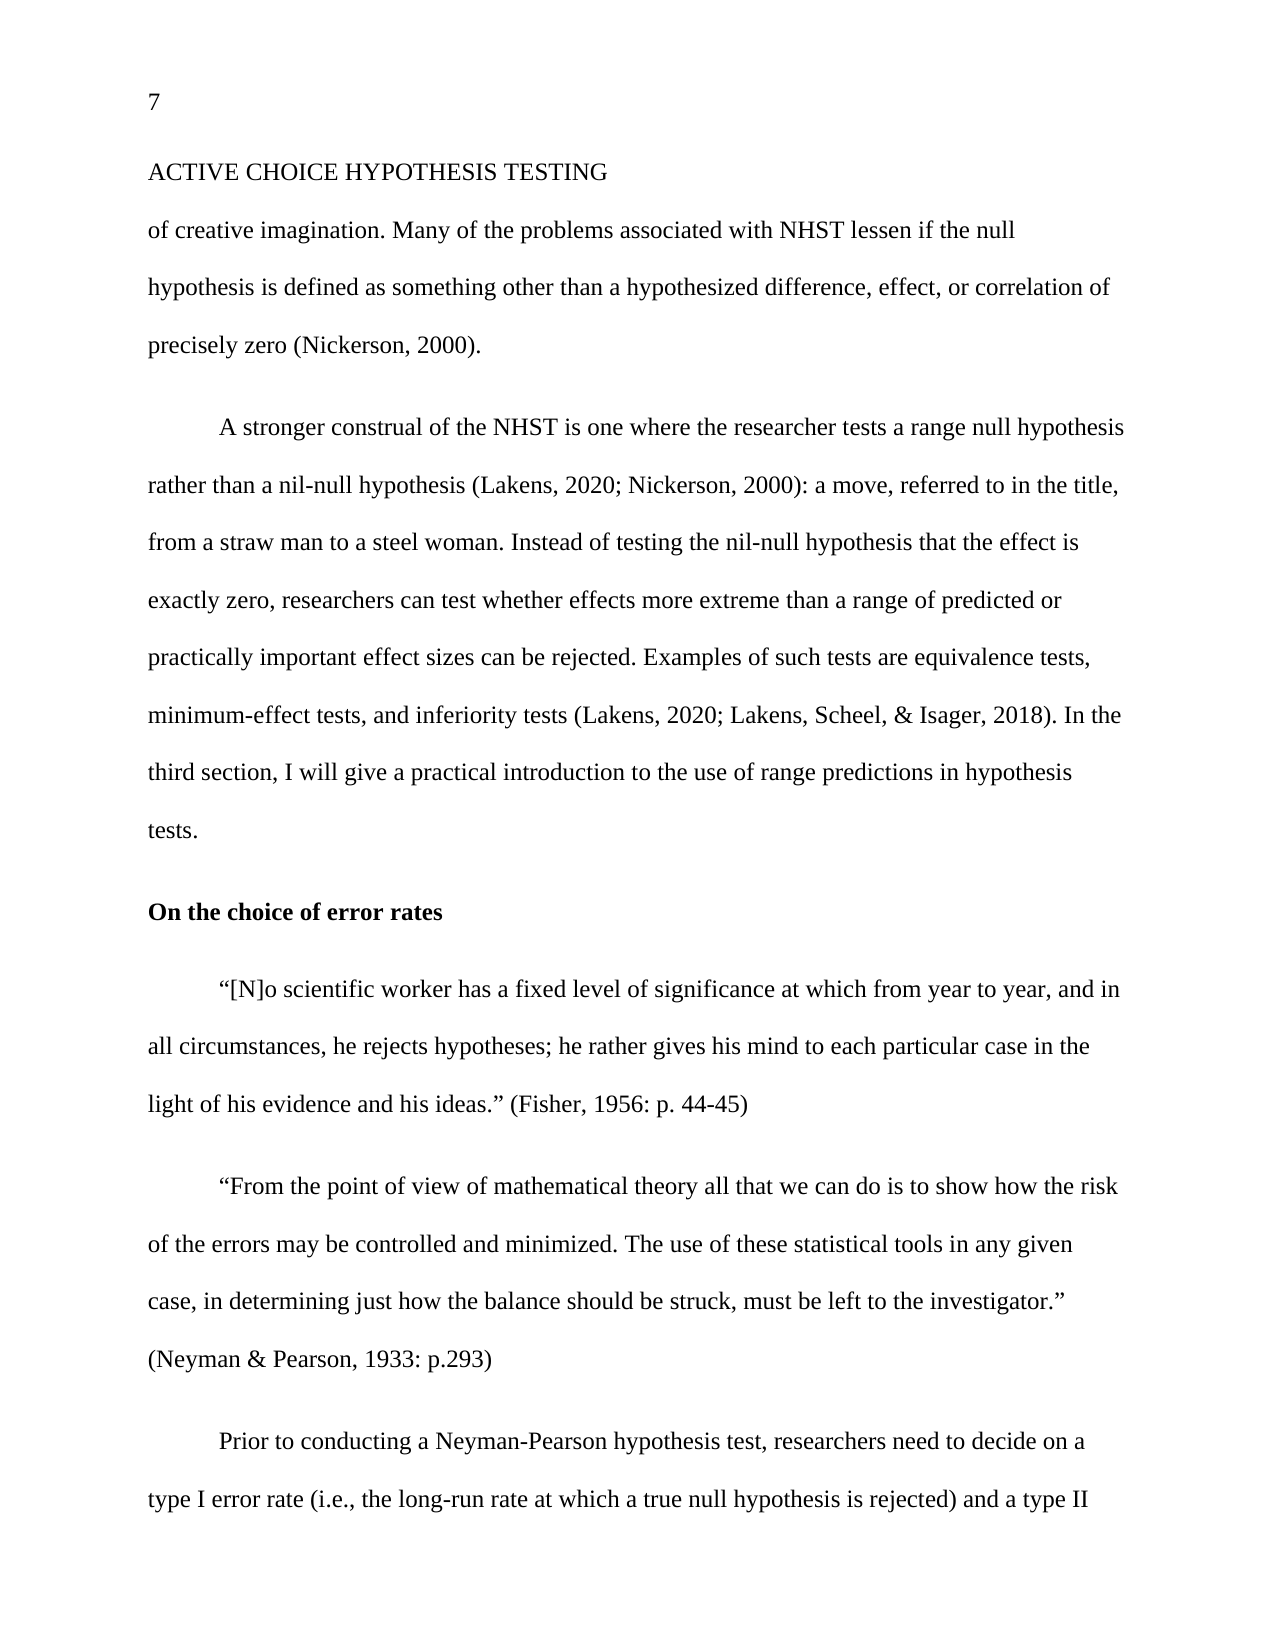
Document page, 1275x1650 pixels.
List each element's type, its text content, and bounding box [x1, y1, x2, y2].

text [148, 215, 1127, 359]
text “[N]o scientific worker has a fixed level of significance at which from year to year, and in all circumstances, he rejects hypotheses; he rather gives his mind to each particular case in the light of his evidence and his ideas.” (Fisher, 1956: p. 44-45) [148, 974, 1127, 1117]
text A stronger construal of the NHST is one where the researcher tests a range null hypothesis rather than a nil-null hypothesis (Lakens, 2020; Nickerson, 2000): a move, referred to in the title, from a straw man to a steel woman. Instead of testing the nil-null hypothesis that the effect is exactly zero, researchers can test whether effects more extreme than a range of predicted or practically important effect sizes can be rejected. Examples of such tests are equivalence tests, minimum-effect tests, and inferiority tests (Lakens, 2020; Lakens, Scheel, & Isager, 2018). In the third section, I will give a practical introduction to the use of range predictions in hypothesis tests. [148, 412, 1127, 844]
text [148, 1426, 1127, 1512]
text “From the point of view of mathematical theory all that we can do is to show how the risk of the errors may be controlled and minimized. The use of these statistical tools in any given case, in determining just how the balance should be struck, must be left to the investigator.” (Neyman & Pearson, 1933: p.293) [148, 1171, 1127, 1372]
subtitle On the choice of error rates [148, 897, 1127, 926]
